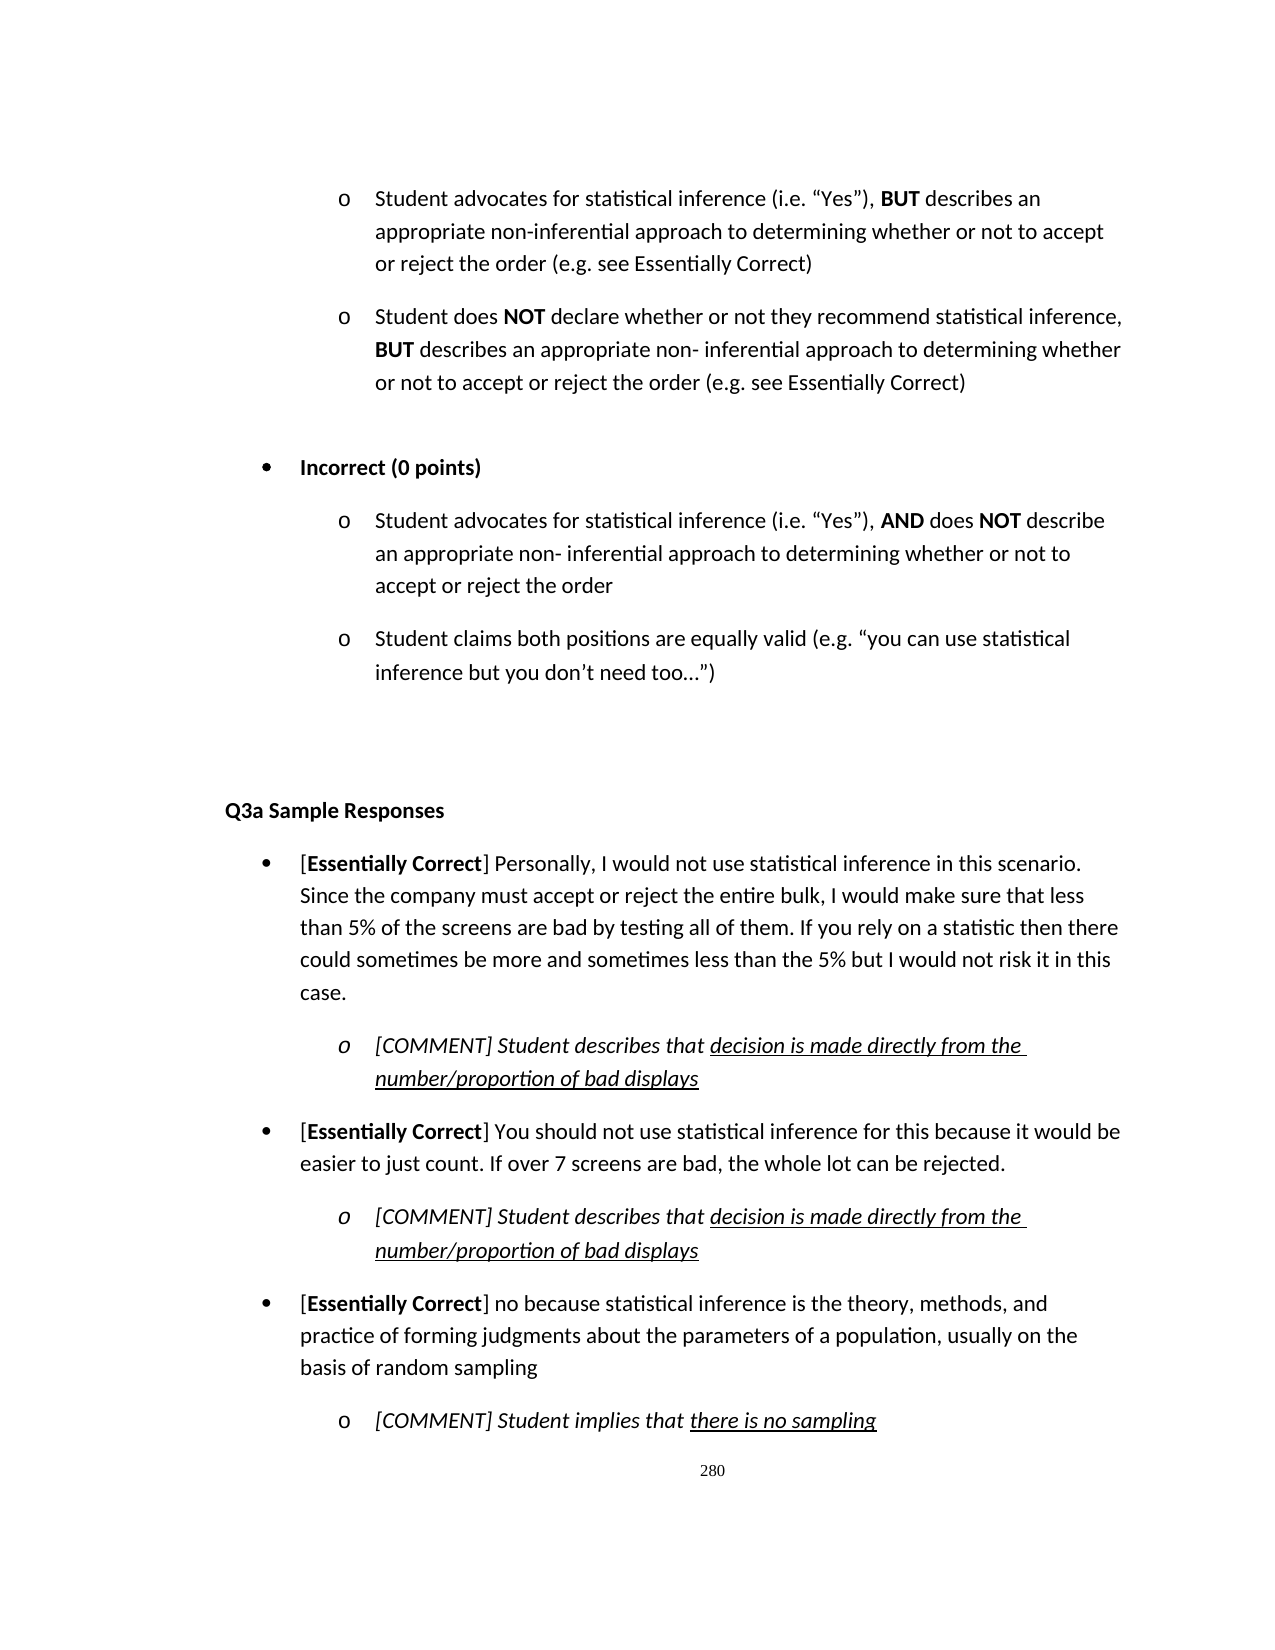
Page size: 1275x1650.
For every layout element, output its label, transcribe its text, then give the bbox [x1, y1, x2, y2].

text Q3a Sample Responses [225, 796, 1125, 824]
list [COMMENT] Student implies that there is no sampling [337, 1406, 1125, 1435]
list [COMMENT] Student describes that decision is made directly from the number/proportion of bad displays [337, 1202, 1125, 1264]
list [COMMENT] Student describes that decision is made directly from the number/proportion of bad displays [337, 1031, 1125, 1092]
list [Essentially Correct] no because statistical inference is the theory, methods, and practice of forming judgments about the parameters of a population, usually on the basis of random sampling [262, 1289, 1125, 1381]
list Student does NOT declare whether or not they recommend statistical inference, BUT describes an appropriate non- inferential approach to determining whether or not to accept or reject the order (e.g. see Essentially Correct) [337, 302, 1125, 396]
list Student advocates for statistical inference (i.e. “Yes”), AND does NOT describe an appropriate non- inferential approach to determining whether or not to accept or reject the order [337, 506, 1125, 599]
list Incorrect (0 points) [262, 453, 1125, 481]
list Student advocates for statistical inference (i.e. “Yes”), BUT describes an appropriate non-inferential approach to determining whether or not to accept or reject the order (e.g. see Essentially Correct) [337, 184, 1125, 277]
list [Essentially Correct] You should not use statistical inference for this because it would be easier to just count. If over 7 screens are bad, the whole lot can be rejected. [262, 1117, 1125, 1177]
list Student claims both positions are equally valid (e.g. “you can use statistical inference but you don’t need too…”) [337, 624, 1125, 686]
list [Essentially Correct] Personally, I would not use statistical inference in this scenario. Since the company must accept or reject the entire bulk, I would make sure that less than 5% of the screens are bad by testing all of them. If you rely on a statistic then there could sometimes be more and sometimes less than the 5% but I would not risk it in this case. [262, 849, 1125, 1006]
